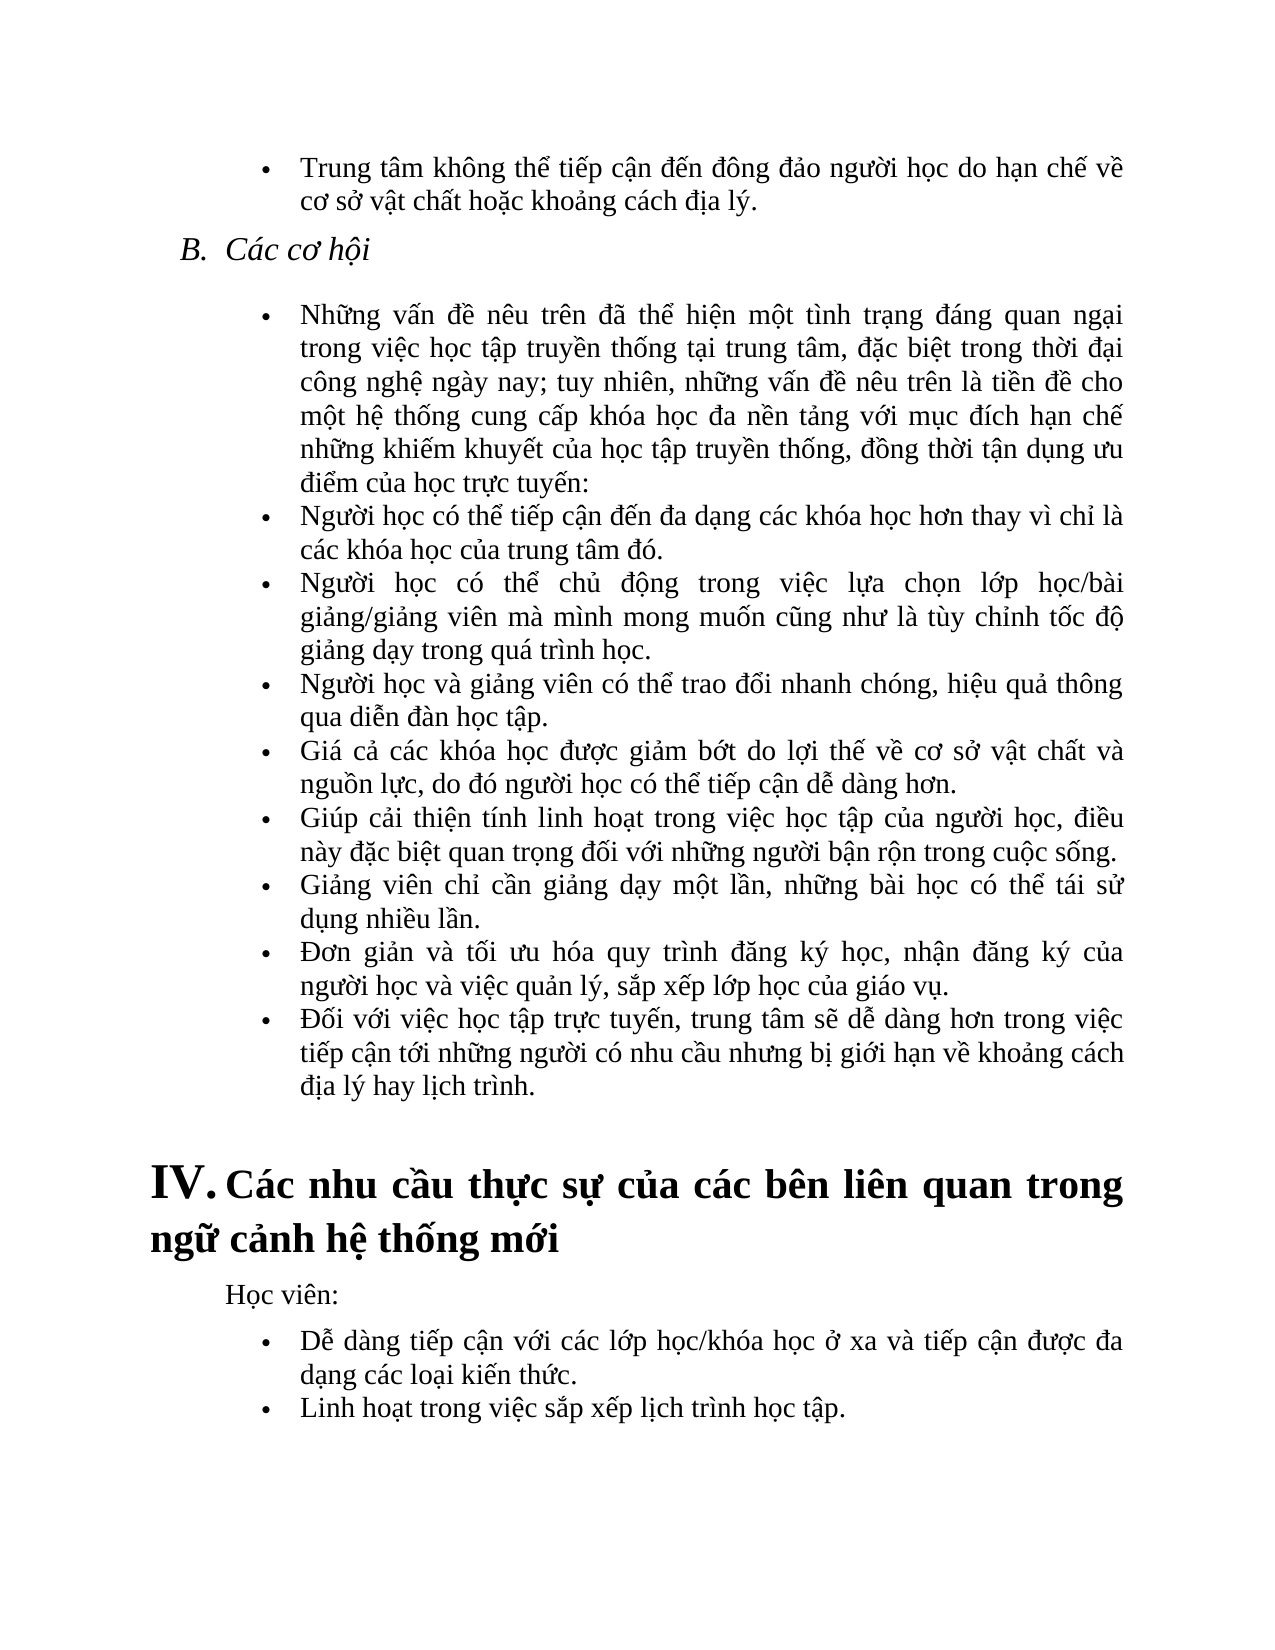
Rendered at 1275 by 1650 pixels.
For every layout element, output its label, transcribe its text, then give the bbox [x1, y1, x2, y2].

text Học viên: [225, 1277, 1125, 1311]
list Trung tâm không thể tiếp cận đến đông đảo người học do hạn chế về cơ sở vật chất hoặc khoảng cách địa lý. [262, 150, 1125, 217]
list Giúp cải thiện tính linh hoạt trong việc học tập của người học, điều này đặc biệt quan trọng đối với những người bận rộn trong cuộc sống. [262, 800, 1125, 867]
list Đơn giản và tối ưu hóa quy trình đăng ký học, nhận đăng ký của người học và việc quản lý, sắp xếp lớp học của giáo vụ. [262, 934, 1125, 1001]
subtitle Các nhu cầu thực sự của các bên liên quan trong ngữ cảnh hệ thống mới [150, 1152, 1125, 1261]
list Giảng viên chỉ cần giảng dạy một lần, những bài học có thể tái sử dụng nhiều lần. [262, 867, 1125, 934]
list Những vấn đề nêu trên đã thể hiện một tình trạng đáng quan ngại trong việc học tập truyền thống tại trung tâm, đặc biệt trong thời đại công nghệ ngày nay; tuy nhiên, những vấn đề nêu trên là tiền đề cho một hệ thống cung cấp khóa học đa nền tảng với mục đích hạn chế những khiếm khuyết của học tập truyền thống, đồng thời tận dụng ưu điểm của học trực tuyến: [262, 297, 1125, 498]
subtitle Các cơ hội [179, 229, 1125, 268]
list Người học có thể chủ động trong việc lựa chọn lớp học/bài giảng/giảng viên mà mình mong muốn cũng như là tùy chỉnh tốc độ giảng dạy trong quá trình học. [262, 565, 1125, 666]
list Đối với việc học tập trực tuyến, trung tâm sẽ dễ dàng hơn trong việc tiếp cận tới những người có nhu cầu nhưng bị giới hạn về khoảng cách địa lý hay lịch trình. [262, 1001, 1125, 1102]
list Người học và giảng viên có thể trao đổi nhanh chóng, hiệu quả thông qua diễn đàn học tập. [262, 666, 1125, 733]
list Linh hoạt trong việc sắp xếp lịch trình học tập. [262, 1391, 1125, 1424]
list Giá cả các khóa học được giảm bớt do lợi thế về cơ sở vật chất và nguồn lực, do đó người học có thể tiếp cận dễ dàng hơn. [262, 733, 1125, 800]
list Dễ dàng tiếp cận với các lớp học/khóa học ở xa và tiếp cận được đa dạng các loại kiến thức. [262, 1323, 1125, 1391]
list Người học có thể tiếp cận đến đa dạng các khóa học hơn thay vì chỉ là các khóa học của trung tâm đó. [262, 498, 1125, 565]
